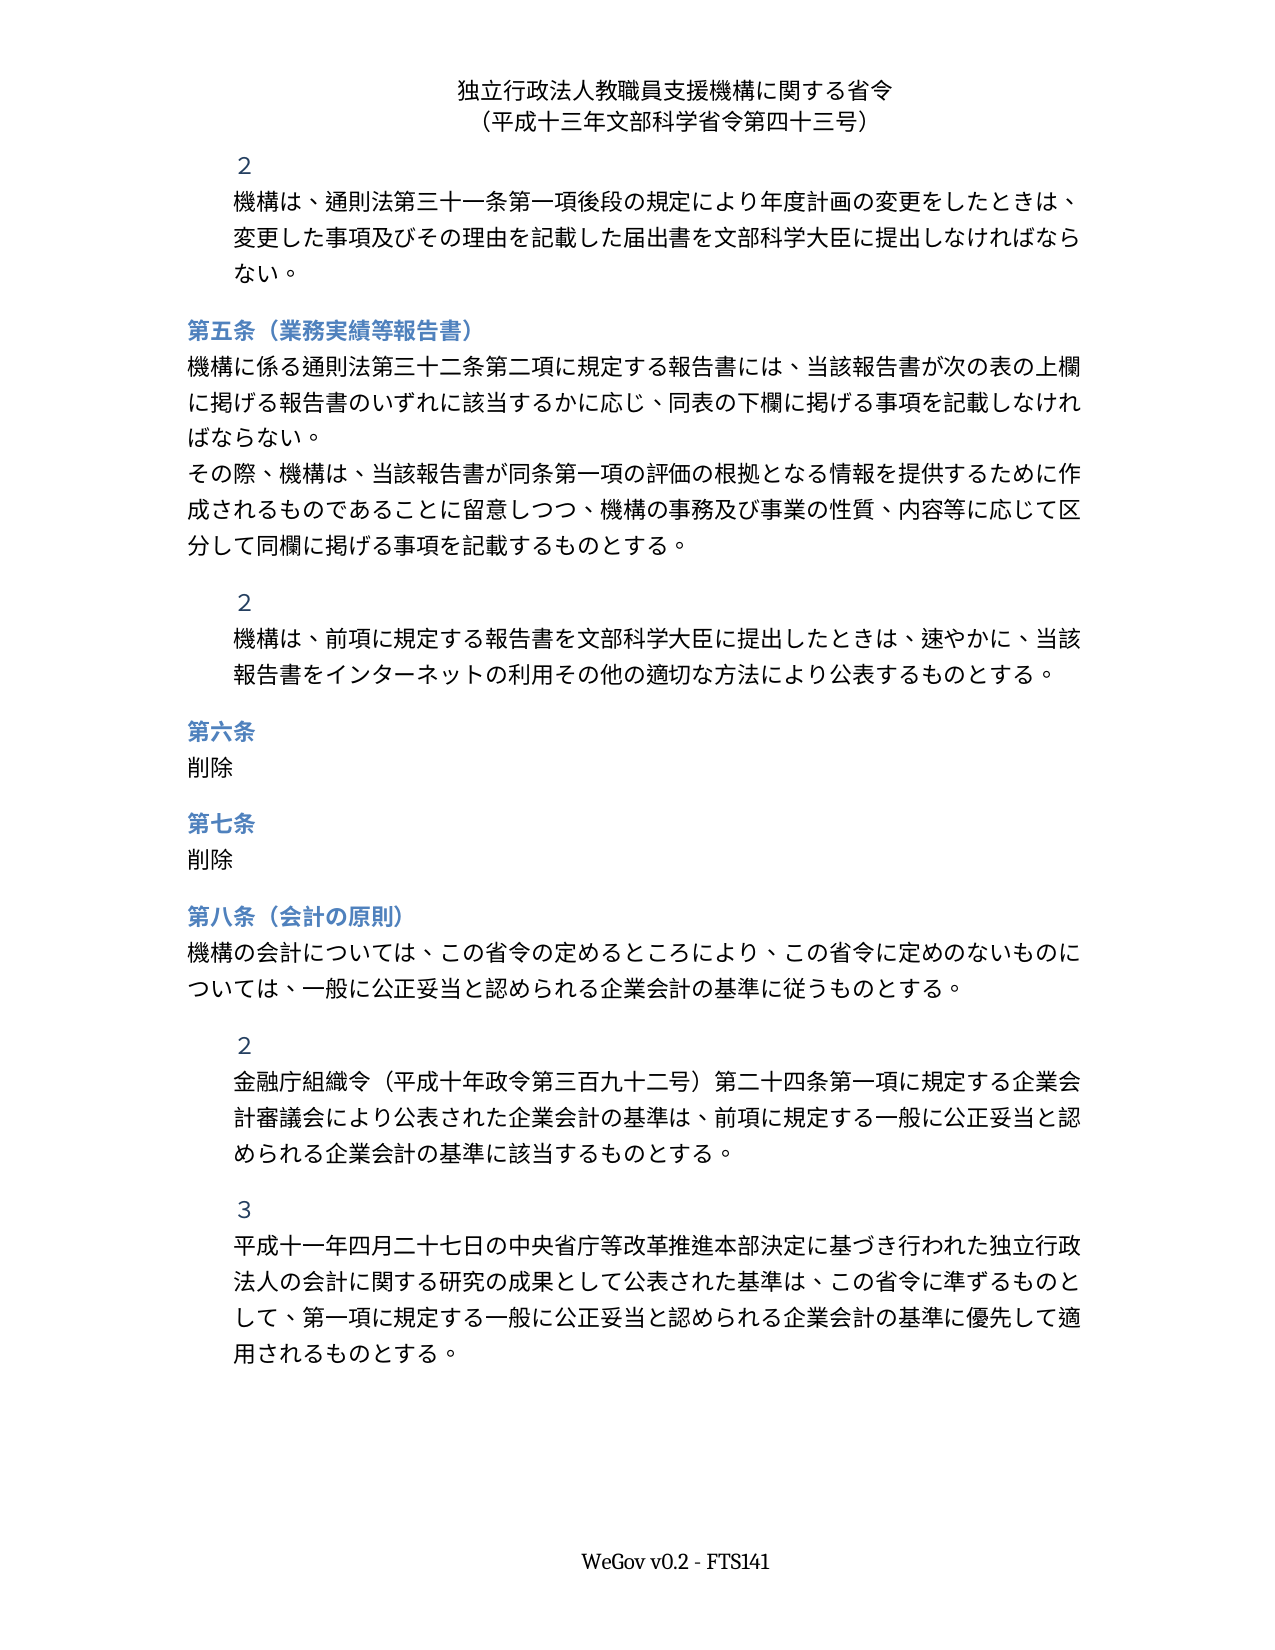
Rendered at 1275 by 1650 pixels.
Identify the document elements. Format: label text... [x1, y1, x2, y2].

text 機構は、通則法第三十一条第一項後段の規定により年度計画の変更をしたときは、変更した事項及びその理由を記載した届出書を文部科学大臣に提出しなければならない。 [233, 186, 1087, 289]
subtitle 第五条（業務実績等報告書） [187, 314, 1087, 346]
subtitle ２ [233, 1030, 1087, 1061]
text 機構に係る通則法第三十二条第二項に規定する報告書には、当該報告書が次の表の上欄に掲げる報告書のいずれに該当するかに応じ、同表の下欄に掲げる事項を記載しなければならない。 その際、機構は、当該報告書が同条第一項の評価の根拠となる情報を提供するために作成されるものであることに留意しつつ、機構の事務及び事業の性質、内容等に応じて区分して同欄に掲げる事項を記載するものとする。 [187, 351, 1087, 561]
text 削除 [187, 752, 1087, 783]
subtitle ２ [233, 587, 1087, 618]
subtitle 第七条 [187, 808, 1087, 839]
subtitle ３ [233, 1194, 1087, 1226]
text 機構の会計については、この省令の定めるところにより、この省令に定めのないものについては、一般に公正妥当と認められる企業会計の基準に従うものとする。 [187, 937, 1087, 1004]
text 平成十一年四月二十七日の中央省庁等改革推進本部決定に基づき行われた独立行政法人の会計に関する研究の成果として公表された基準は、この省令に準ずるものとして、第一項に規定する一般に公正妥当と認められる企業会計の基準に優先して適用されるものとする。 [233, 1230, 1087, 1369]
text 削除 [187, 844, 1087, 876]
subtitle ２ [233, 150, 1087, 181]
subtitle 第六条 [187, 716, 1087, 747]
text 機構は、前項に規定する報告書を文部科学大臣に提出したときは、速やかに、当該報告書をインターネットの利用その他の適切な方法により公表するものとする。 [233, 623, 1087, 690]
text 金融庁組織令（平成十年政令第三百九十二号）第二十四条第一項に規定する企業会計審議会により公表された企業会計の基準は、前項に規定する一般に公正妥当と認められる企業会計の基準に該当するものとする。 [233, 1066, 1087, 1169]
subtitle 第八条（会計の原則） [187, 901, 1087, 932]
